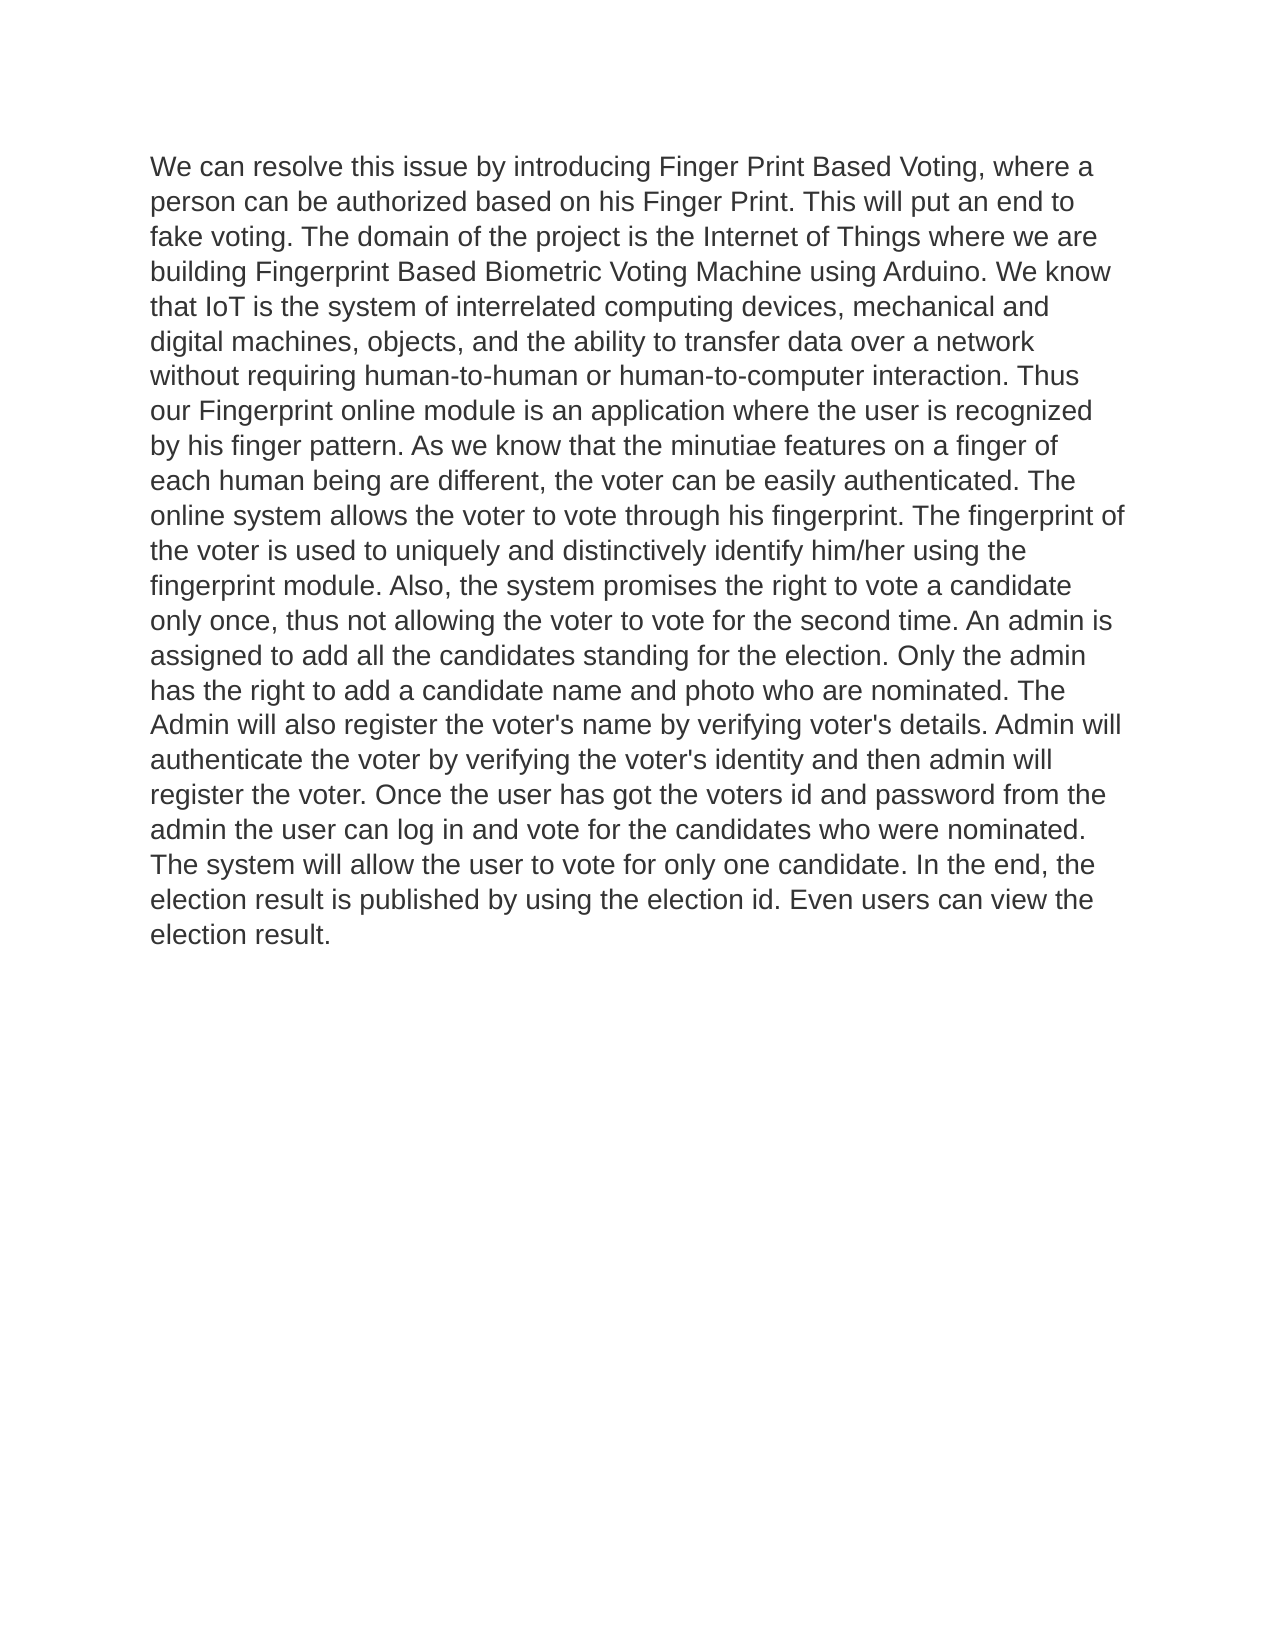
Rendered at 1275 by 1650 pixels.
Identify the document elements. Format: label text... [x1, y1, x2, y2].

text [150, 150, 1125, 499]
